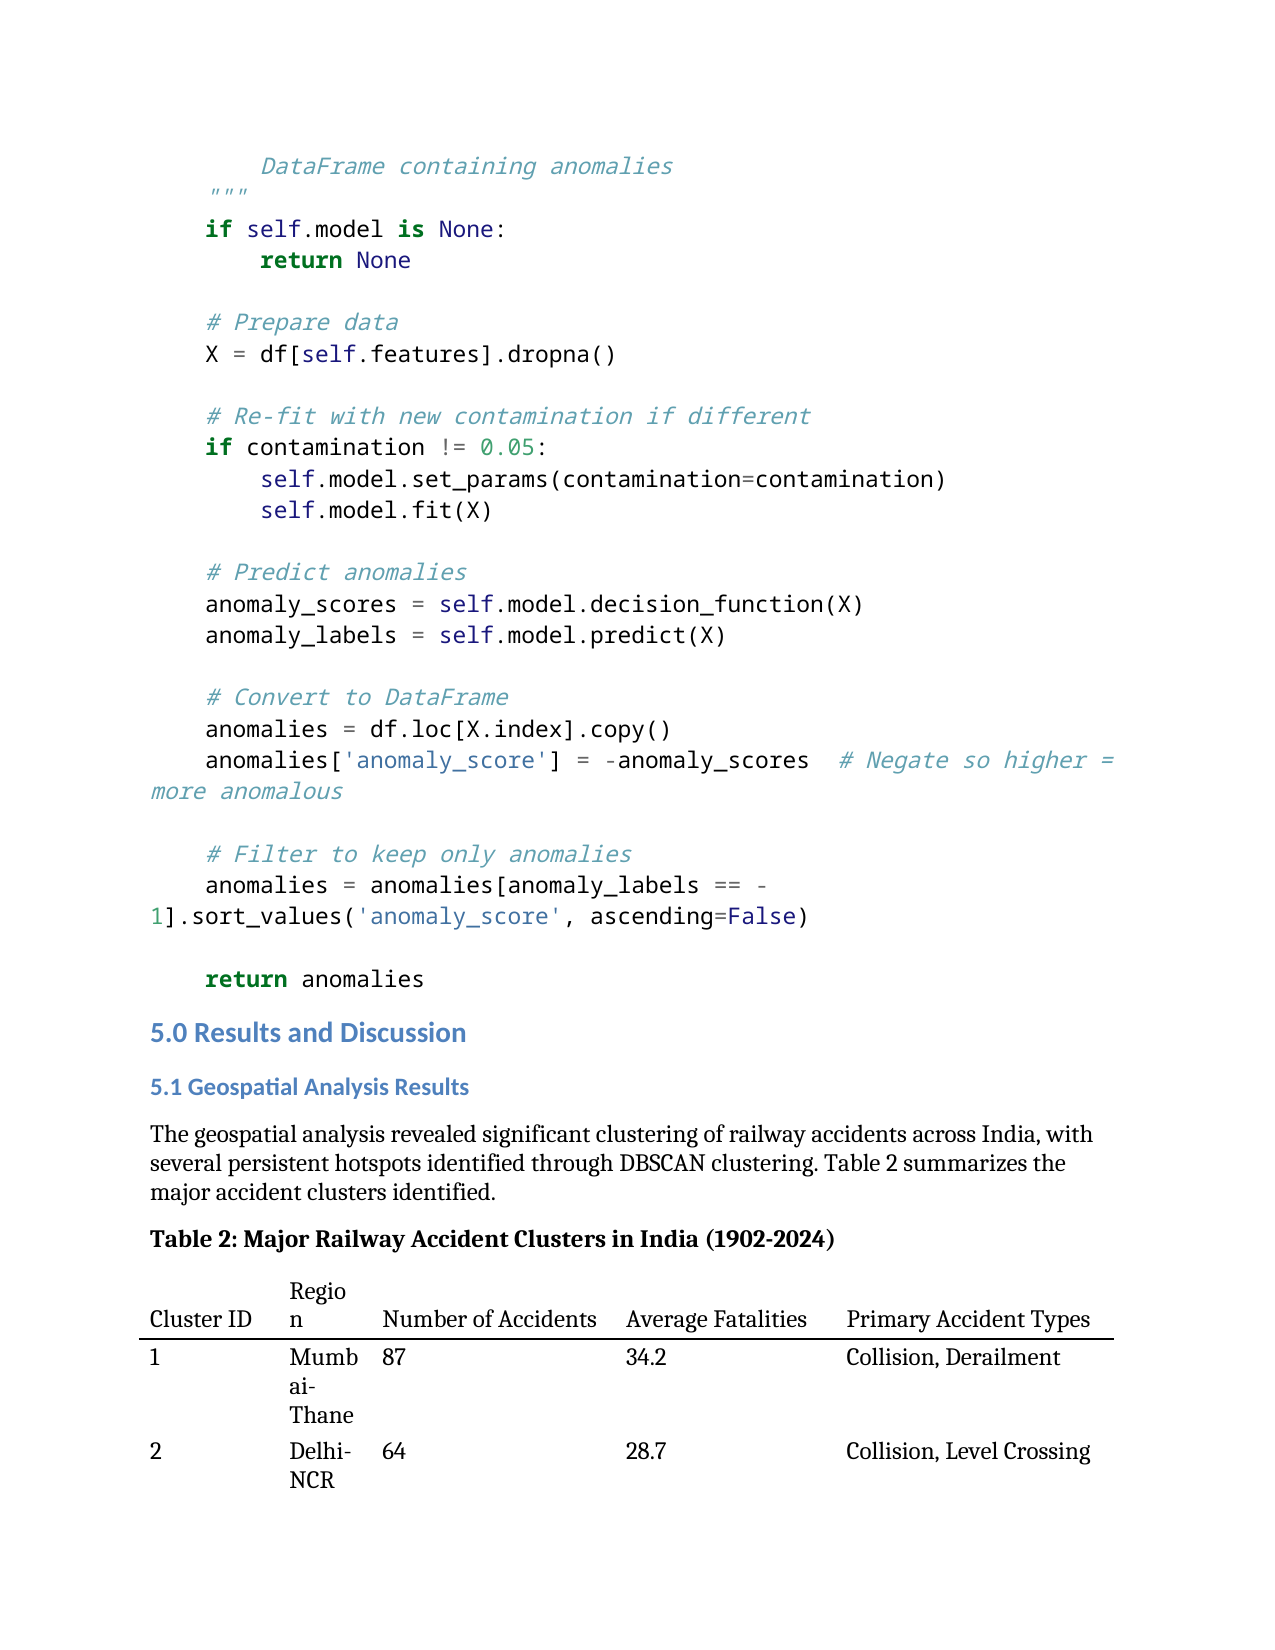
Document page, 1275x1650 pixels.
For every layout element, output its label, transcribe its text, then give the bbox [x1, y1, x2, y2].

table_cell 64 [371, 1433, 614, 1498]
table_header Number of Accidents [371, 1273, 614, 1338]
text The geospatial analysis revealed significant clustering of railway accidents across India, with several persistent hotspots identified through DBSCAN clustering. Table 2 summarizes the major accident clusters identified. [150, 1120, 1125, 1207]
table_header Primary Accident Types [835, 1273, 1114, 1338]
table_cell Delhi-NCR [278, 1433, 371, 1498]
table_header Region [278, 1273, 371, 1338]
table_cell Mumbai-Thane [278, 1340, 371, 1433]
subtitle 5.0 Results and Discussion [150, 1014, 1125, 1050]
subtitle 5.1 Geospatial Analysis Results [150, 1071, 1125, 1102]
table_header Average Fatalities [615, 1273, 835, 1338]
table_cell 87 [371, 1340, 614, 1433]
table_cell Collision, Level Crossing [835, 1433, 1114, 1498]
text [150, 150, 1125, 994]
table_cell 28.7 [615, 1433, 835, 1498]
table_cell 34.2 [615, 1340, 835, 1433]
text Table 2: Major Railway Accident Clusters in India (1902-2024) [150, 1225, 1125, 1254]
table_cell 2 [139, 1433, 278, 1498]
table_cell Collision, Derailment [835, 1340, 1114, 1433]
table_cell 1 [139, 1340, 278, 1433]
table_header Cluster ID [139, 1273, 278, 1338]
